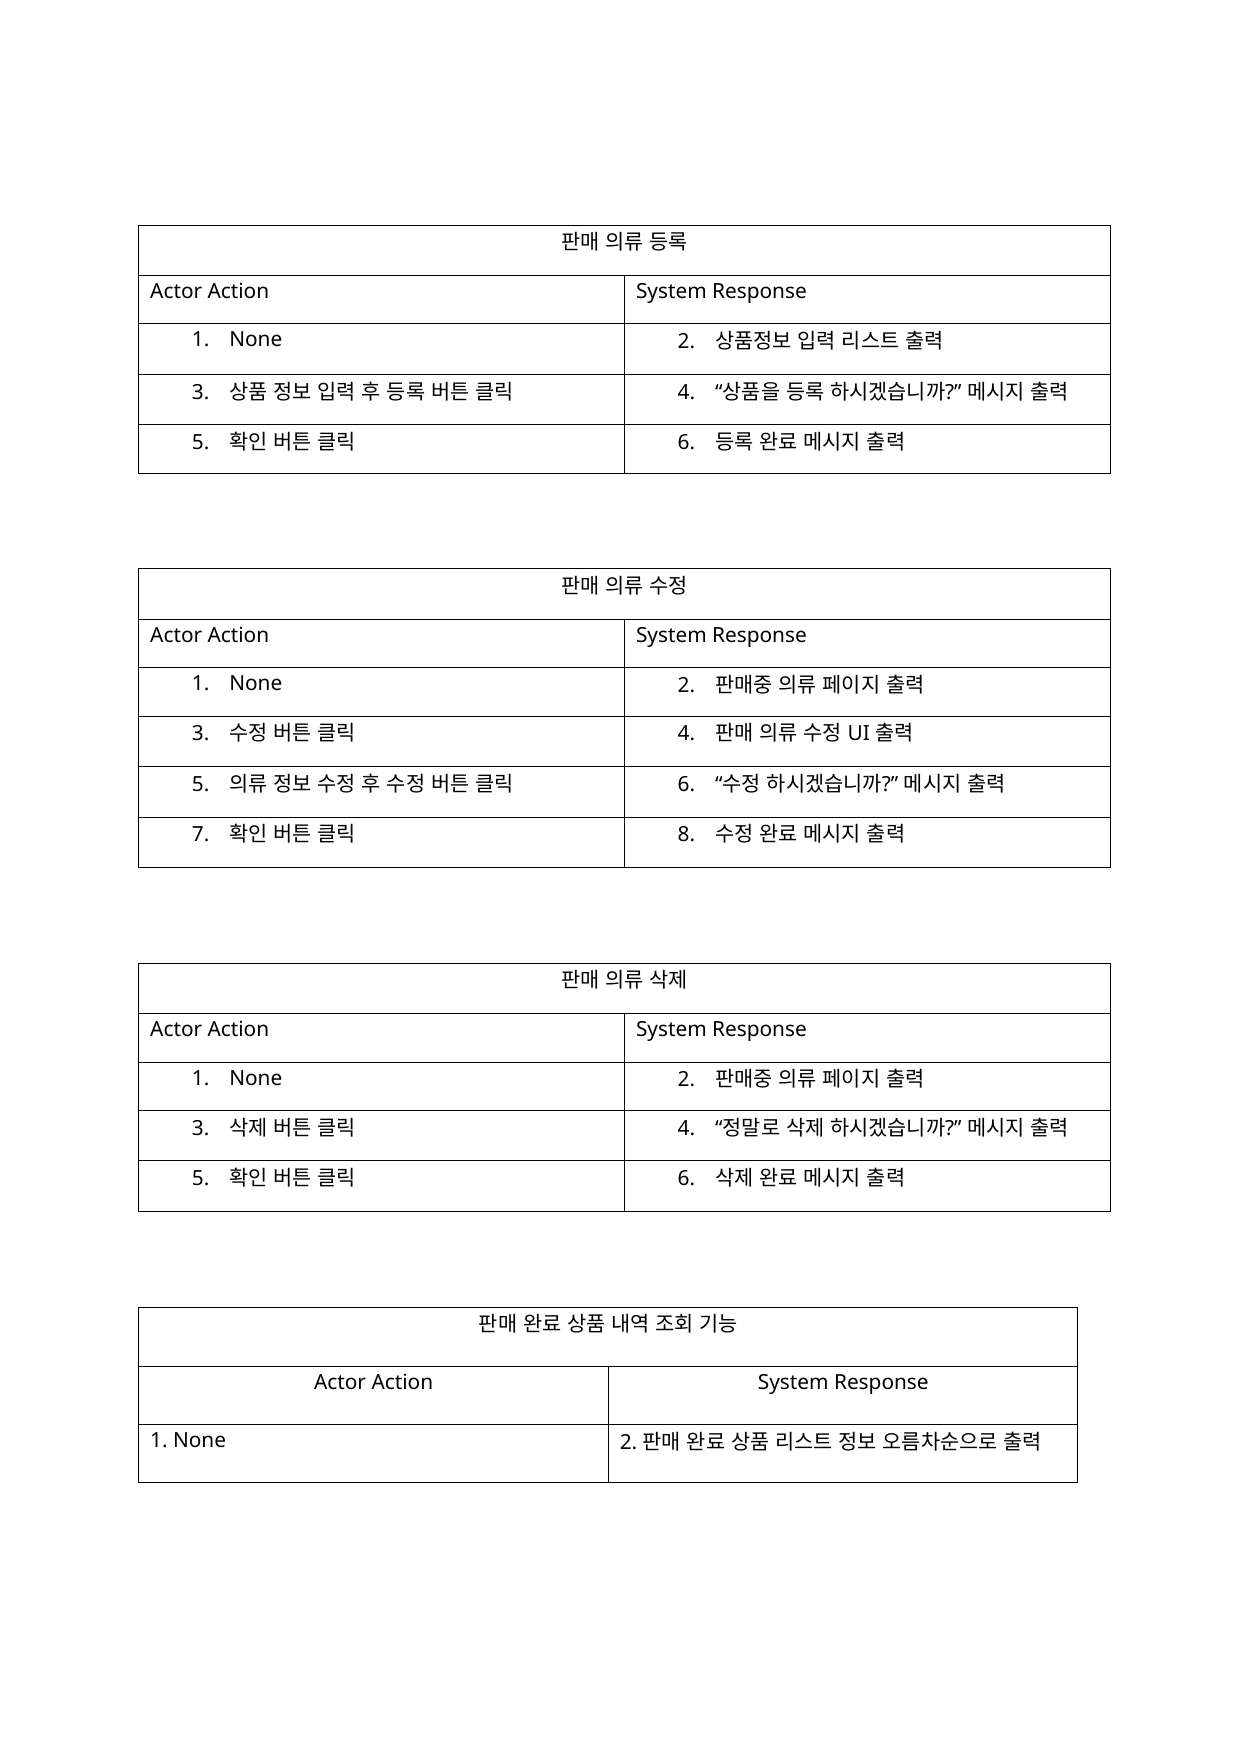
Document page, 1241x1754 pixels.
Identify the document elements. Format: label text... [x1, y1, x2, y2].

table_header 판매 완료 상품 내역 조회 기능 [139, 1308, 1077, 1366]
table_cell “정말로 삭제 하시겠습니까?” 메시지 출력 [625, 1111, 1110, 1160]
table_cell System Response [625, 620, 1110, 667]
table_header 판매 의류 삭제 [139, 964, 1110, 1013]
table_cell Actor Action [139, 276, 624, 323]
table_cell 판매 의류 수정 UI 출력 [625, 717, 1110, 766]
table_cell Actor Action [139, 620, 624, 667]
table_cell “수정 하시겠습니까?” 메시지 출력 [625, 767, 1110, 817]
table_cell 삭제 완료 메시지 출력 [625, 1161, 1110, 1211]
table_cell “상품을 등록 하시겠습니까?” 메시지 출력 [625, 375, 1110, 424]
table_cell System Response [625, 1014, 1110, 1062]
table_cell 상품 정보 입력 후 등록 버튼 클릭 [139, 375, 624, 424]
table_header 판매 의류 수정 [139, 569, 1110, 619]
table_cell System Response [609, 1367, 1077, 1424]
table_cell Actor Action [139, 1014, 624, 1062]
table_cell 판매중 의류 페이지 출력 [625, 668, 1110, 716]
table_cell 상품정보 입력 리스트 출력 [625, 324, 1110, 374]
table_cell 수정 버튼 클릭 [139, 717, 624, 766]
table_header 판매 의류 등록 [139, 226, 1110, 275]
table_cell None [139, 324, 624, 374]
table_cell 의류 정보 수정 후 수정 버튼 클릭 [139, 767, 624, 817]
table_cell 1. None [139, 1425, 608, 1482]
table_cell 삭제 버튼 클릭 [139, 1111, 624, 1160]
table_cell 2. 판매 완료 상품 리스트 정보 오름차순으로 출력 [609, 1425, 1077, 1482]
table_cell None [139, 668, 624, 716]
table_cell Actor Action [139, 1367, 608, 1424]
table_cell 확인 버튼 클릭 [139, 1161, 624, 1211]
table_cell 수정 완료 메시지 출력 [625, 818, 1110, 867]
table_cell 확인 버튼 클릭 [139, 818, 624, 867]
table_cell 판매중 의류 페이지 출력 [625, 1063, 1110, 1110]
table_cell 확인 버튼 클릭 [139, 425, 624, 473]
table_cell 등록 완료 메시지 출력 [625, 425, 1110, 473]
table_cell System Response [625, 276, 1110, 323]
table_cell None [139, 1063, 624, 1110]
